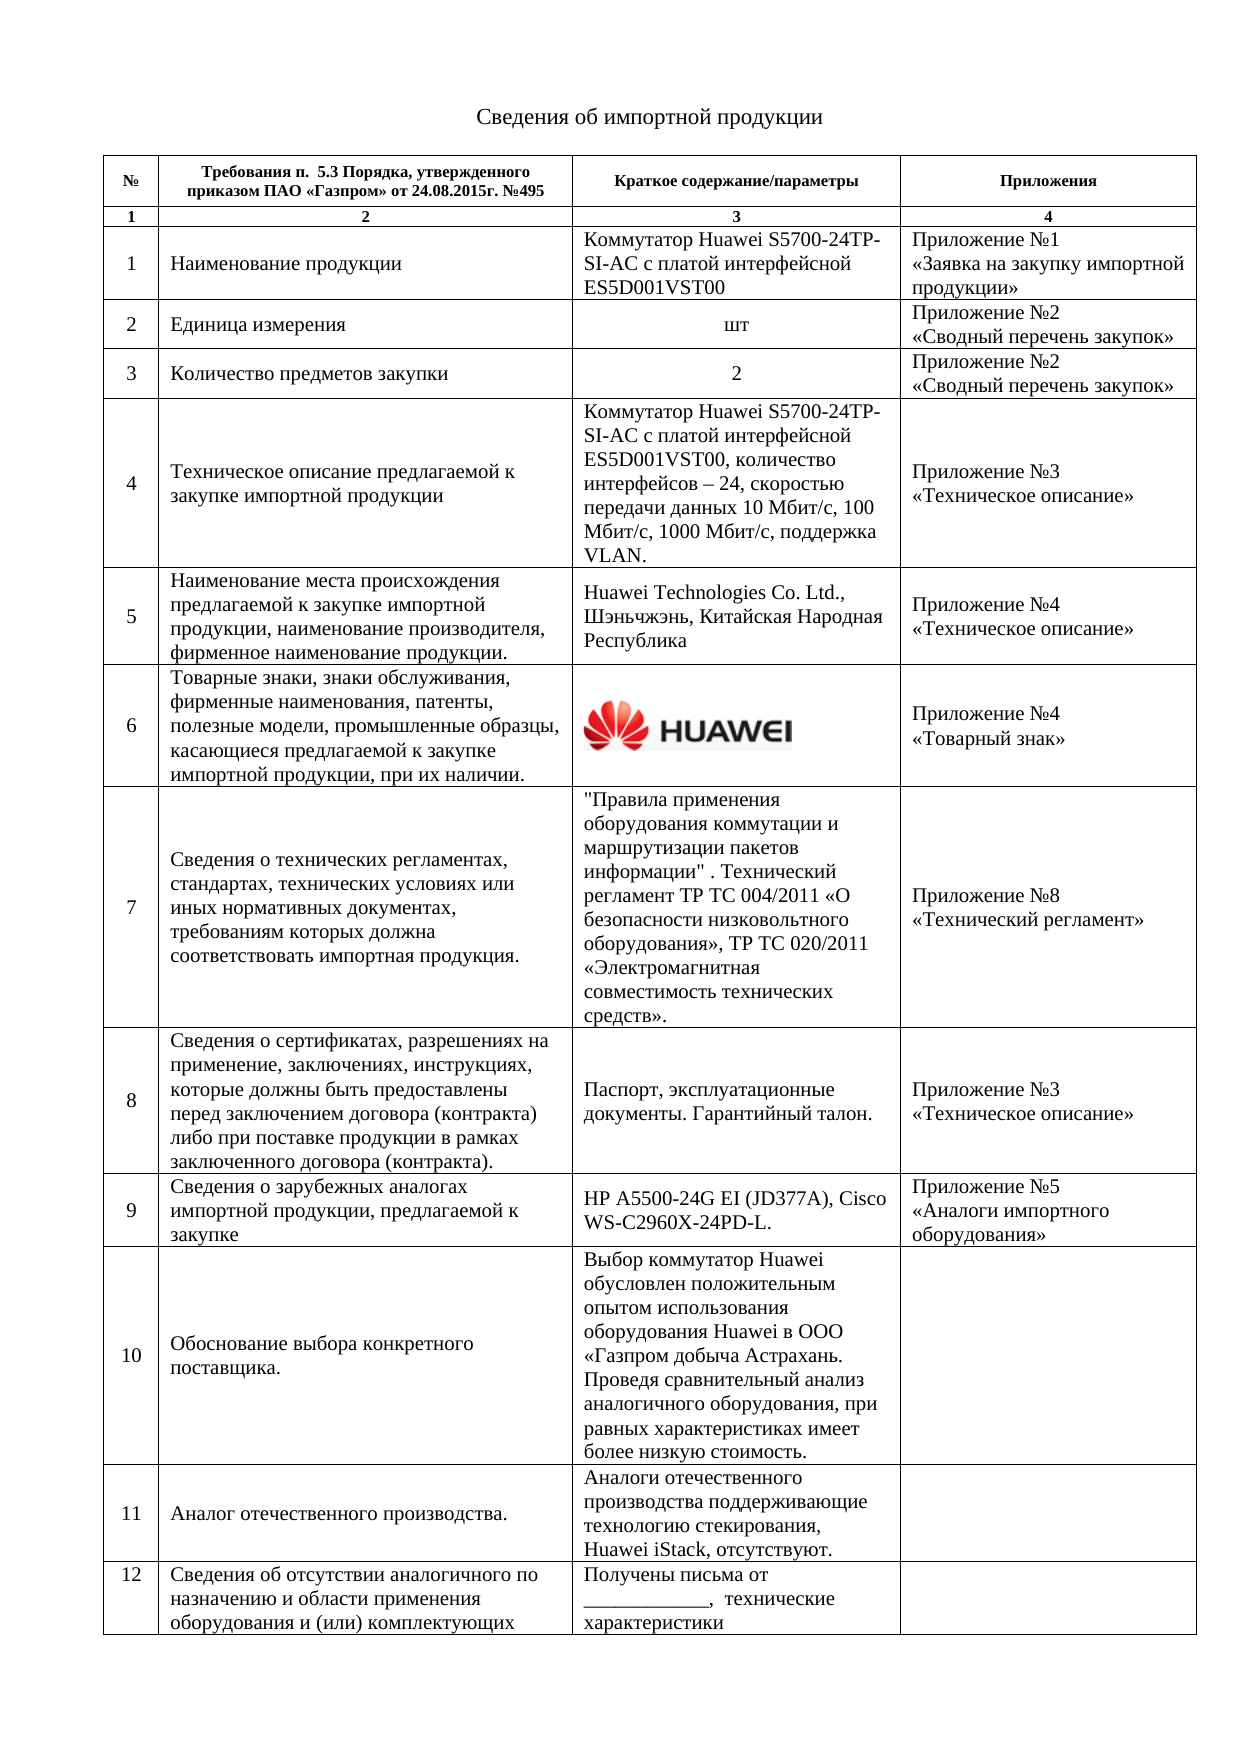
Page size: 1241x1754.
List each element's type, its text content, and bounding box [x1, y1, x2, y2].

table_cell Приложение №2 «Сводный перечень закупок» [901, 300, 1196, 348]
table_cell 1 [104, 207, 158, 226]
table_cell Приложение №5 «Аналоги импортного оборудования» [901, 1174, 1196, 1246]
table_header Краткое содержание/параметры [573, 156, 900, 206]
table_cell 1 [104, 227, 158, 299]
table_cell Аналог отечественного производства. [159, 1465, 572, 1561]
table_cell 8 [104, 1028, 158, 1173]
table_cell [901, 1562, 1196, 1634]
table_cell Получены письма от ____________, технические характеристики [573, 1562, 900, 1634]
table_cell 7 [104, 787, 158, 1027]
table_header Приложения [901, 156, 1196, 206]
table_cell 2 [104, 300, 158, 348]
table_cell Приложение №2 «Сводный перечень закупок» [901, 349, 1196, 397]
table_cell "Правила применения оборудования коммутации и маршрутизации пакетов информации" . Технический регламент ТР ТС 004/2011 «О безопасности низковольтного оборудования», ТР ТС 020/2011 «Электромагнитная совместимость технических средств». [573, 787, 900, 1027]
table_cell 2 [573, 349, 900, 397]
text Сведения об импортной продукции [148, 103, 1152, 130]
table_cell Коммутатор Huawei S5700-24TP-SI-AC с платой интерфейсной ES5D001VST00, количество интерфейсов – 24, скоростью передачи данных 10 Мбит/с, 100 Мбит/с, 1000 Мбит/с, поддержка VLAN. [573, 399, 900, 567]
table_cell 6 [104, 665, 158, 786]
table_cell HP A5500-24G EI (JD377A), Cisco WS-C2960X-24PD-L. [573, 1174, 900, 1246]
table_cell 5 [104, 568, 158, 664]
table_cell 2 [159, 207, 572, 226]
table_cell Товарные знаки, знаки обслуживания, фирменные наименования, патенты, полезные модели, промышленные образцы, касающиеся предлагаемой к закупке импортной продукции, при их наличии. [159, 665, 572, 786]
table_cell 4 [901, 207, 1196, 226]
table_cell 12 [104, 1562, 158, 1634]
table_cell 9 [104, 1174, 158, 1246]
table_cell Обоснование выбора конкретного поставщика. [159, 1247, 572, 1463]
table_cell Наименование места происхождения предлагаемой к закупке импортной продукции, наименование производителя, фирменное наименование продукции. [159, 568, 572, 664]
table_cell Приложение №3 «Техническое описание» [901, 399, 1196, 567]
table_cell 11 [104, 1465, 158, 1561]
table_cell Коммутатор Huawei S5700-24TP-SI-AC с платой интерфейсной ES5D001VST00 [573, 227, 900, 299]
table_header № [104, 156, 158, 206]
table_cell шт [573, 300, 900, 348]
table_cell Приложение №4 «Техническое описание» [901, 568, 1196, 664]
table_cell Приложение №3 «Техническое описание» [901, 1028, 1196, 1173]
table_cell 4 [104, 399, 158, 567]
table_cell 3 [104, 349, 158, 397]
table_cell Аналоги отечественного производства поддерживающие технологию стекирования, Huawei iStack, отсутствуют. [573, 1465, 900, 1561]
table_cell Наименование продукции [159, 227, 572, 299]
table_cell [901, 1465, 1196, 1561]
table_cell Сведения о зарубежных аналогах импортной продукции, предлагаемой к закупке [159, 1174, 572, 1246]
table_cell 3 [573, 207, 900, 226]
table_cell Сведения о сертификатах, разрешениях на применение, заключениях, инструкциях, которые должны быть предоставлены перед заключением договора (контракта) либо при поставке продукции в рамках заключенного договора (контракта). [159, 1028, 572, 1173]
table_cell Сведения об отсутствии аналогичного по назначению и области применения оборудования и (или) комплектующих изделий отечественного производства. [159, 1562, 572, 1634]
table_cell 10 [104, 1247, 158, 1463]
table_cell Приложение №4 «Товарный знак» [901, 665, 1196, 786]
table_cell Приложение №8 «Технический регламент» [901, 787, 1196, 1027]
table_cell Сведения о технических регламентах, стандартах, технических условиях или иных нормативных документах, требованиям которых должна соответствовать импортная продукция. [159, 787, 572, 1027]
table_cell Huawei Technologies Co. Ltd., Шэньчжэнь, Китайская Народная Республика [573, 568, 900, 664]
table_header Требования п. 5.3 Порядка, утвержденного приказом ПАО «Газпром» от 24.08.2015г. №495 [159, 156, 572, 206]
table_cell Техническое описание предлагаемой к закупке импортной продукции [159, 399, 572, 567]
table_cell Единица измерения [159, 300, 572, 348]
table_cell Выбор коммутатор Huawei обусловлен положительным опытом использования оборудования Huawei в ООО «Газпром добыча Астрахань. Проведя сравнительный анализ аналогичного оборудования, при равных характеристиках имеет более низкую стоимость. [573, 1247, 900, 1463]
table_cell Паспорт, эксплуатационные документы. Гарантийный талон. [573, 1028, 900, 1173]
table_cell Количество предметов закупки [159, 349, 572, 397]
picture [583, 700, 792, 751]
table_cell [901, 1247, 1196, 1463]
table_cell [573, 665, 900, 786]
table_cell Приложение №1 «Заявка на закупку импортной продукции» [901, 227, 1196, 299]
